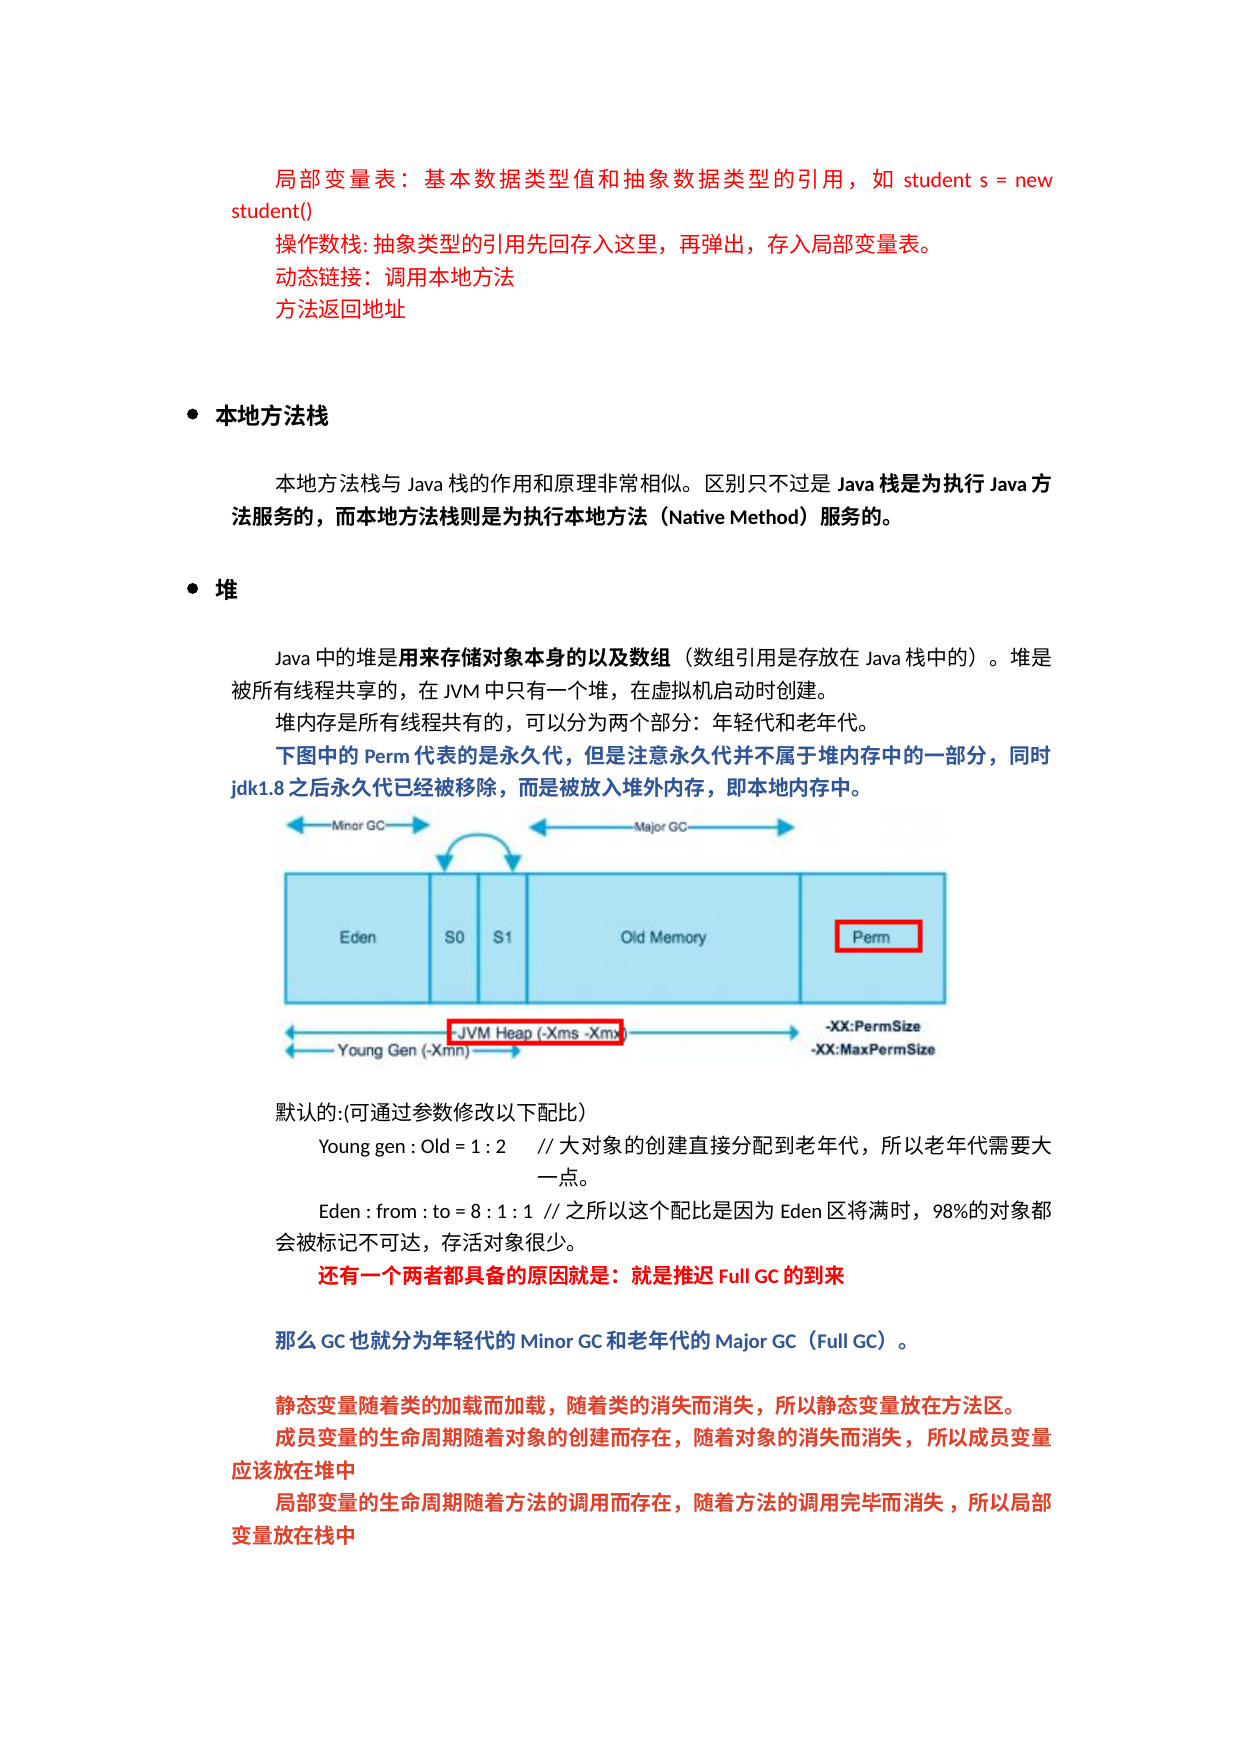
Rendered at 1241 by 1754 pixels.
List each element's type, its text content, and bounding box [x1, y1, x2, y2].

text 下图中的Perm代表的是永久代，但是注意永久代并不属于堆内存中的一部分，同时jdk1.8之后永久代已经被移除，而是被放入堆外内存，即本地内存中。 [231, 738, 1053, 803]
text 操作数栈: 抽象类型的引用先回存入这里，再弹出，存入局部变量表。 [231, 227, 1053, 259]
text Java中的堆是用来存储对象本身的以及数组（数组引用是存放在Java栈中的）。堆是被所有线程共享的，在JVM中只有一个堆，在虚拟机启动时创建。 [231, 641, 1053, 706]
text 局部变量的生命周期随着方法的调用而存在，随着方法的调用完毕而消失，所以局部变量放在栈中 [231, 1486, 1053, 1551]
text 默认的:(可通过参数修改以下配比） [231, 1096, 1053, 1128]
text Young gen : Old = 1 : 2 // 大对象的创建直接分配到老年代，所以老年代需要大 一点。 [275, 1128, 1053, 1193]
text 动态链接：调用本地方法 [231, 259, 1053, 292]
text 方法返回地址 [231, 292, 1053, 324]
text 本地方法栈与Java栈的作用和原理非常相似。区别只不过是Java栈是为执行Java方法服务的，而本地方法栈则是为执行本地方法（Native Method）服务的。 [231, 466, 1053, 531]
text 堆内存是所有线程共有的，可以分为两个部分：年轻代和老年代。 [231, 706, 1053, 738]
text 静态变量随着类的加载而加载，随着类的消失而消失，所以静态变量放在方法区。 [231, 1388, 1053, 1421]
subtitle · 堆 [187, 556, 1053, 621]
picture [275, 803, 951, 1071]
text 还有一个两者都具备的原因就是：就是推迟Full GC的到来 [275, 1258, 1053, 1291]
text 那么GC也就分为年轻代的Minor GC和老年代的Major GC（Full GC）。 [231, 1323, 1053, 1356]
text 局部变量表：基本数据类型值和抽象数据类型的引用，如student s = new student() [231, 162, 1053, 227]
text Eden : from : to = 8 : 1 : 1 // 之所以这个配比是因为Eden区将满时，98%的对象都 会被标记不可达，存活对象很少。 [231, 1193, 1053, 1258]
text 成员变量的生命周期随着对象的创建而存在，随着对象的消失而消失，所以成员变量应该放在堆中 [231, 1421, 1053, 1486]
subtitle · 本地方法栈 [187, 382, 1053, 447]
